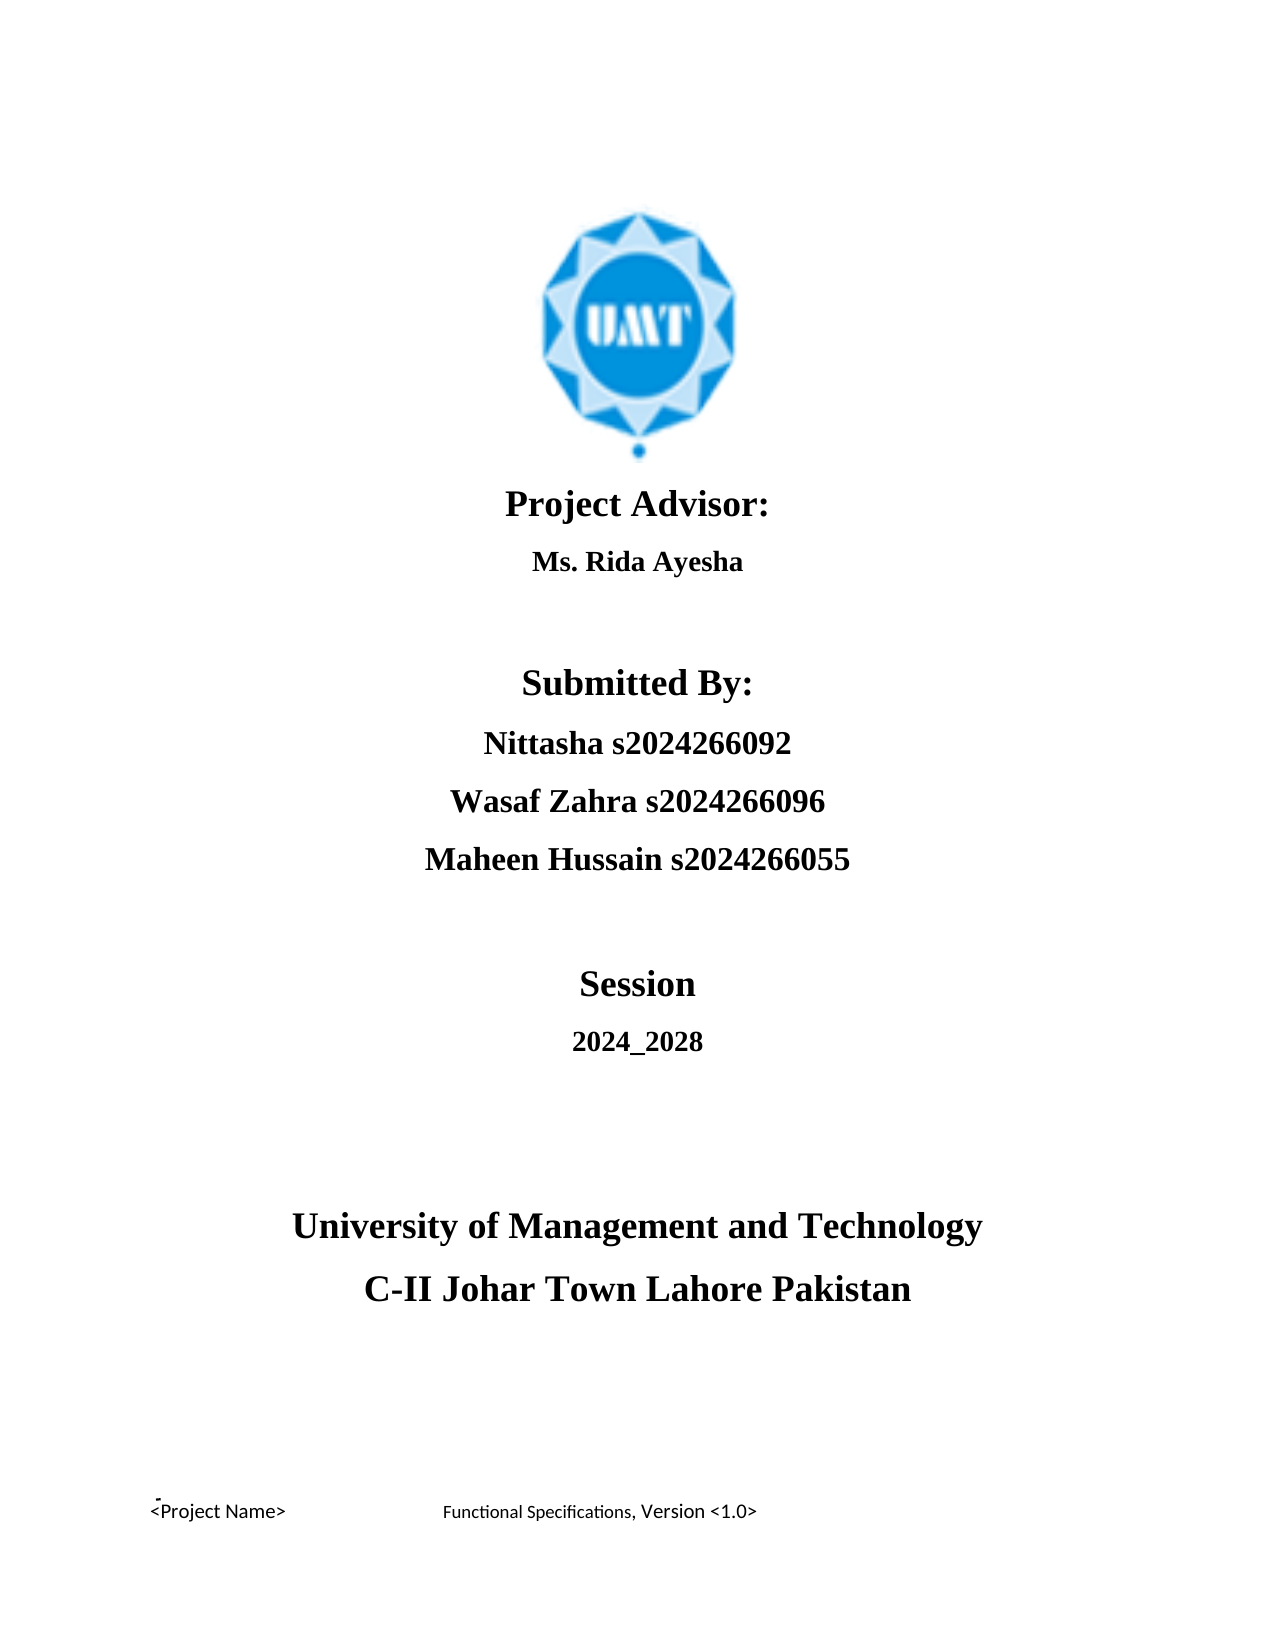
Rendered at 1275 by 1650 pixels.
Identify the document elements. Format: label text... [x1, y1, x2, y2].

text University of Management and Technology [150, 1203, 1125, 1247]
text Nittasha s2024266092 [150, 724, 1125, 762]
picture [521, 195, 754, 463]
text Session [150, 961, 1125, 1004]
text C-II Johar Town Lahore Pakistan [150, 1267, 1125, 1310]
text Submitted By: [150, 660, 1125, 703]
text 2024_2028 [150, 1024, 1125, 1058]
text Maheen Hussain s2024266055 [150, 840, 1125, 878]
text Wasaf Zahra s2024266096 [150, 782, 1125, 820]
text Ms. Rida Ayesha [150, 544, 1125, 578]
text Project Advisor: [150, 481, 1125, 524]
